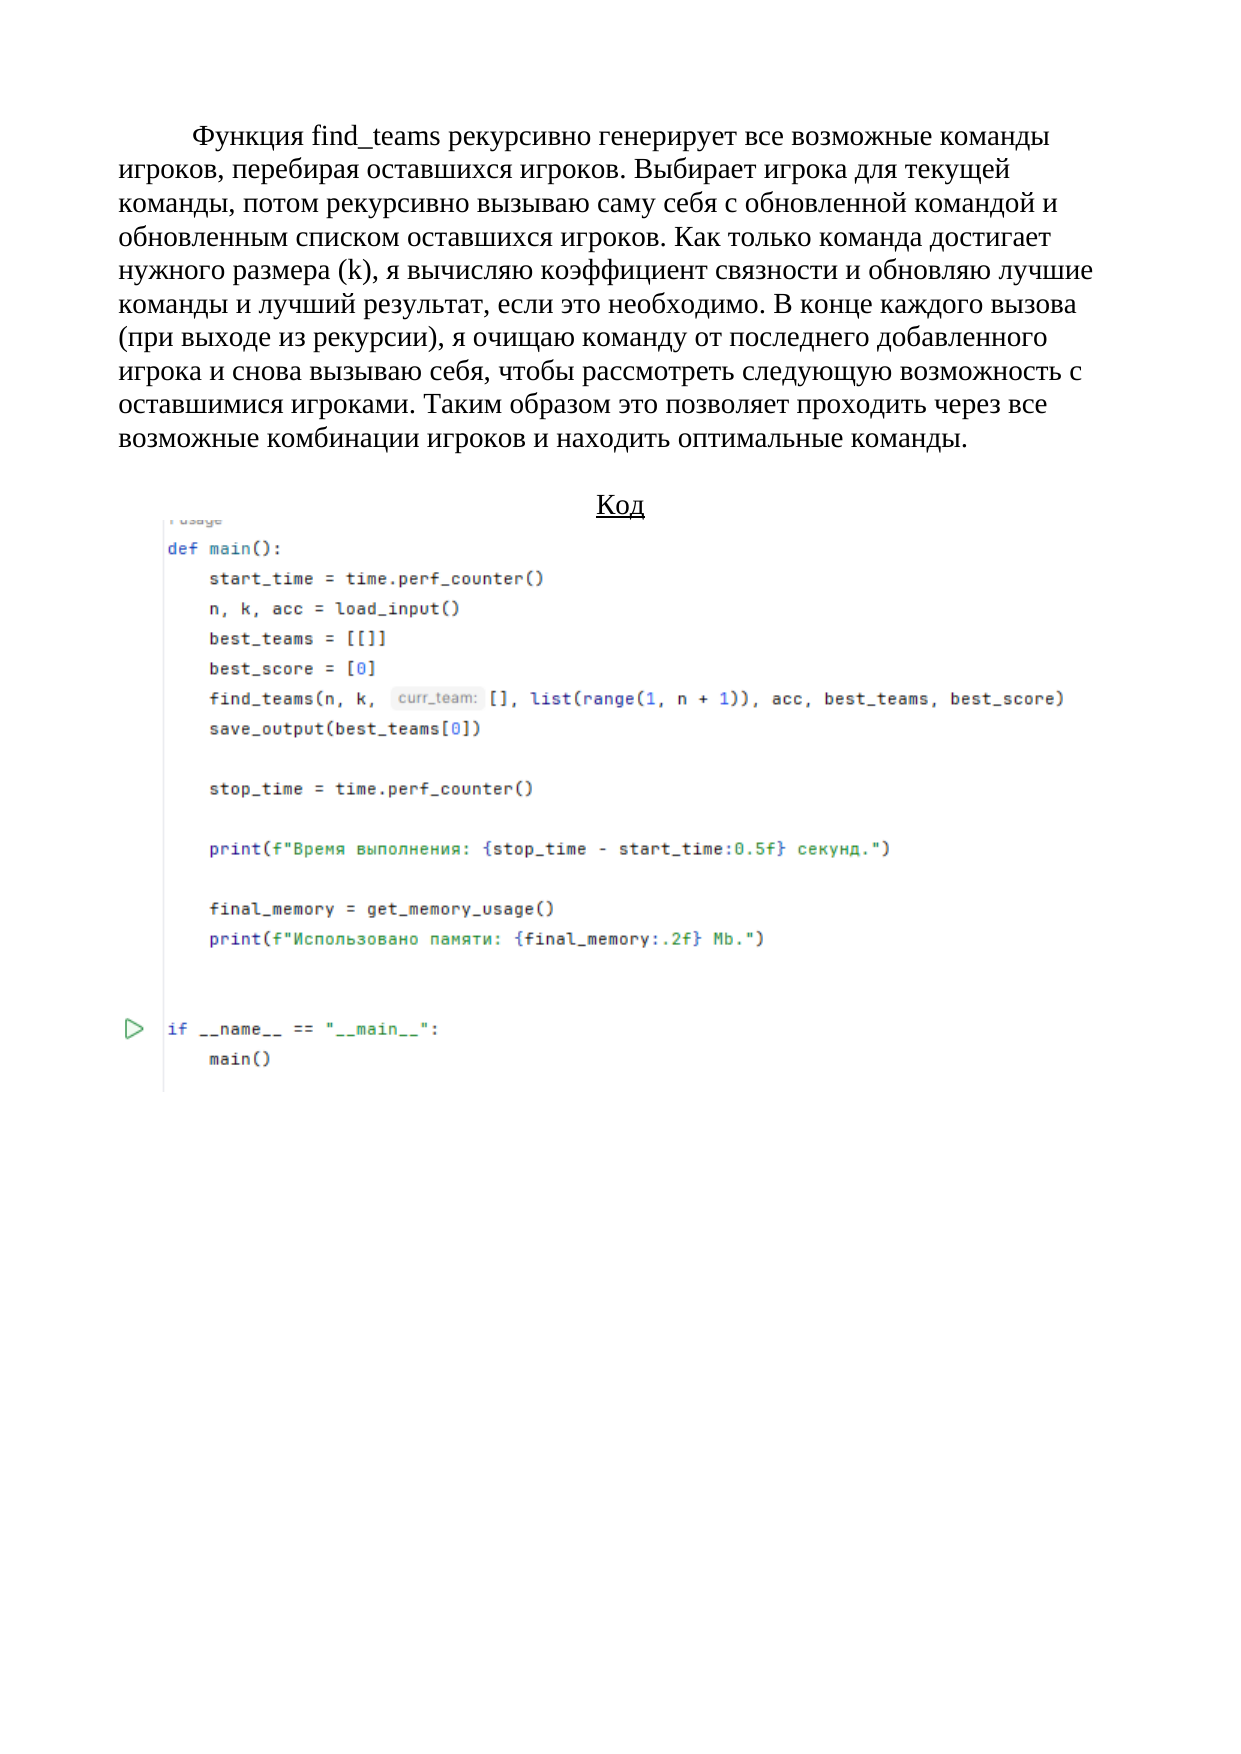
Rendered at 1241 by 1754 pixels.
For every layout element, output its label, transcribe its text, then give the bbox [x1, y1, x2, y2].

picture [118, 520, 1123, 1092]
text Функция find_teams рекурсивно генерирует все возможные команды игроков, перебирая оставшихся игроков. Выбирает игрока для текущей команды, потом рекурсивно вызываю саму себя с обновленной командой и обновленным списком оставшихся игроков. Как только команда достигает нужного размера (k), я вычисляю коэффициент связности и обновляю лучшие команды и лучший результат, если это необходимо. В конце каждого вызова (при выходе из рекурсии), я очищаю команду от последнего добавленного игрока и снова вызываю себя, чтобы рассмотреть следующую возможность с оставшимися игроками. Таким образом это позволяет проходить через все возможные комбинации игроков и находить оптимальные команды. [118, 118, 1122, 453]
text Код [118, 487, 1122, 520]
